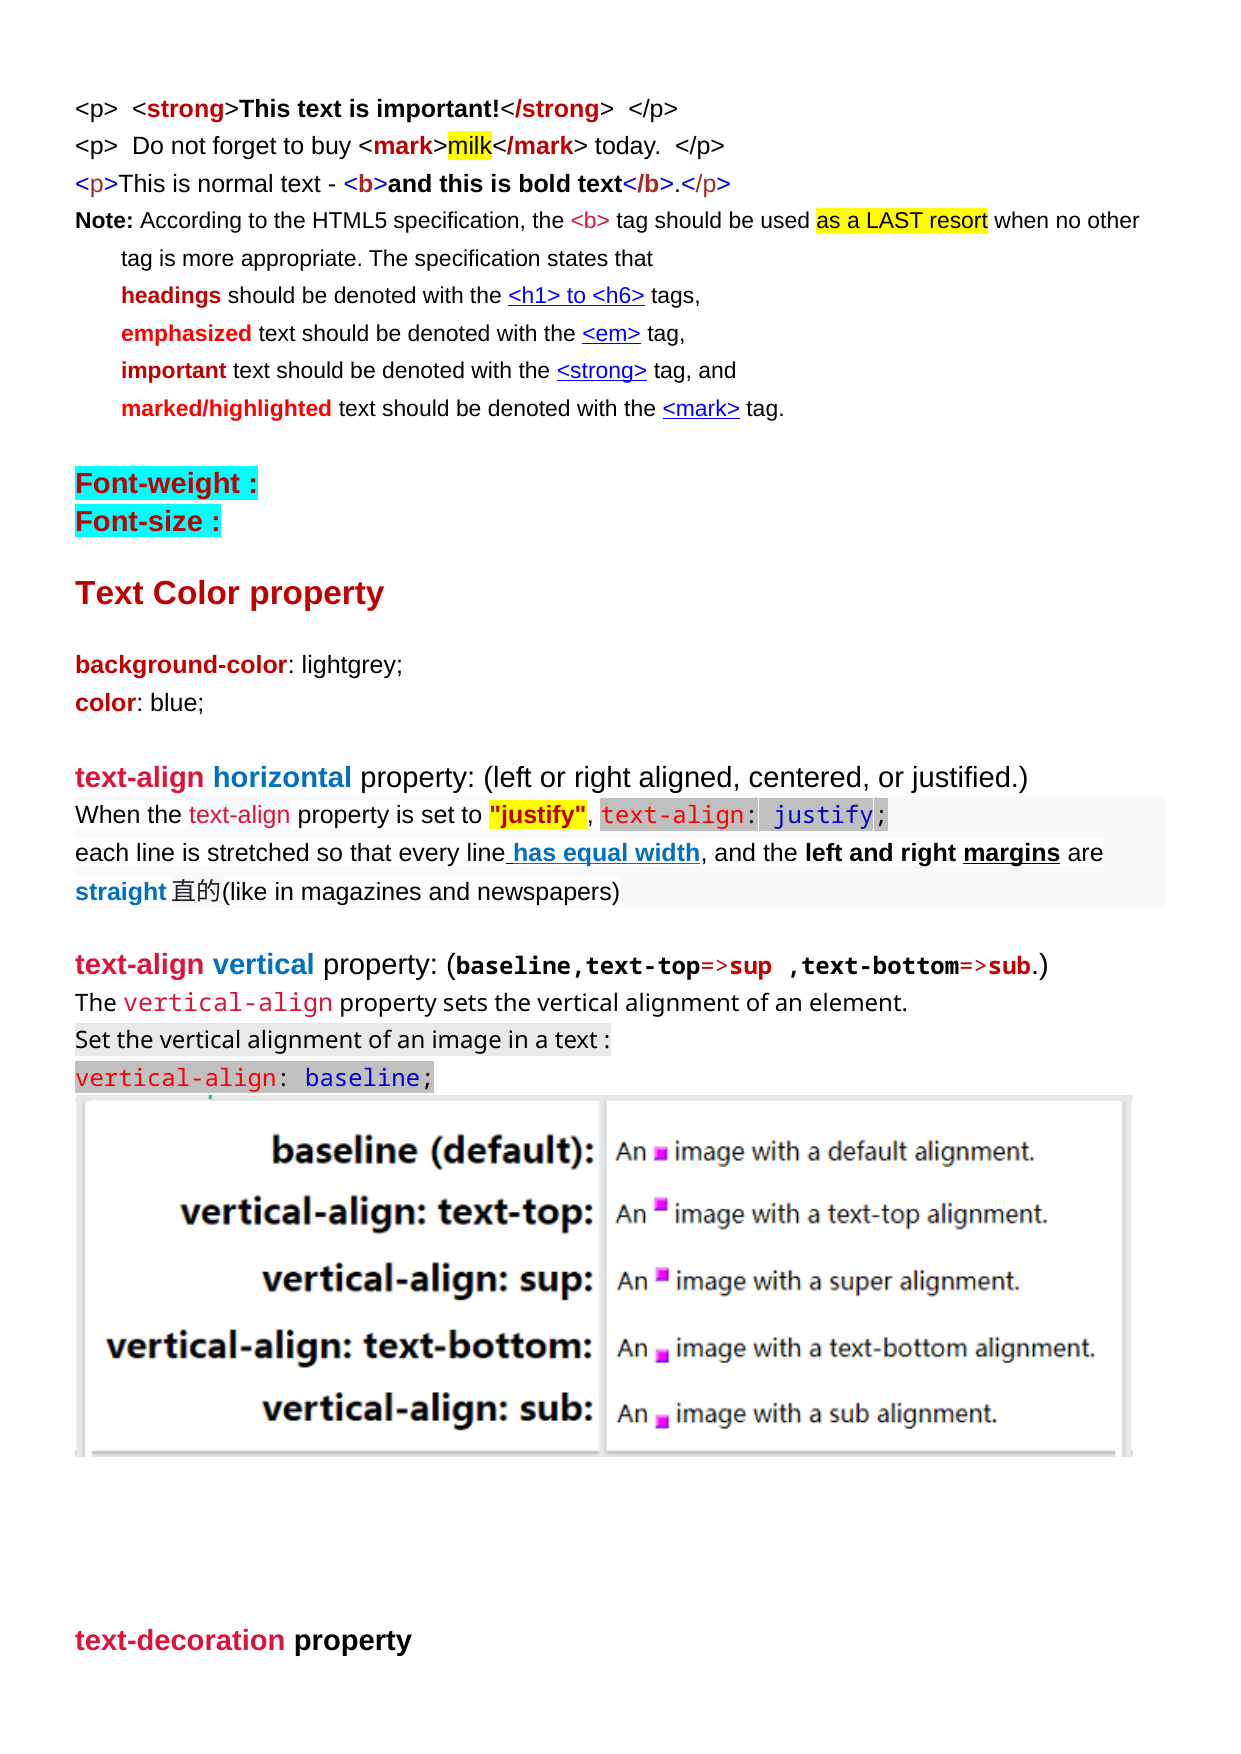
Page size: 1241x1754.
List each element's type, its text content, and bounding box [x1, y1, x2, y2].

text Font-weight : [75, 464, 1165, 502]
text text-align horizontal property: (left or right aligned, centered, or justified.) [75, 758, 1165, 796]
text <p> <strong>This text is important!</strong> </p> [75, 89, 1165, 127]
text Text Color property [75, 555, 1165, 630]
text Set the vertical alignment of an image in a text : [75, 1021, 1165, 1058]
text Note: According to the HTML5 specification, the <b> tag should be used as a LAST resort when no other tag is more appropriate. The specification states that [75, 202, 1165, 277]
text color: blue; [75, 683, 1165, 721]
text text-align vertical property: (baseline,text-top=>sup ,text-bottom=>sub.) [75, 946, 1165, 983]
text text-decoration property [75, 1621, 1165, 1658]
text each line is stretched so that every line has equal width, and the left and right margins are straight直的(like in magazines and newspapers) [75, 833, 1165, 908]
text headings should be denoted with the <h1> to <h6> tags, [75, 277, 1165, 314]
text marked/highlighted text should be denoted with the <mark> tag. [75, 389, 1165, 427]
text When the text-align property is set to "justify", text-align: justify; [75, 796, 1165, 833]
picture [75, 1095, 1133, 1457]
text emphasized text should be denoted with the <em> tag, [75, 314, 1165, 352]
text background-color: lightgrey; [75, 646, 1165, 683]
text important text should be denoted with the <strong> tag, and [75, 352, 1165, 389]
text <p> Do not forget to buy <mark>milk</mark> today. </p> [75, 127, 1165, 164]
text <p>This is normal text - <b>and this is bold text</b>.</p> [75, 164, 1165, 202]
text The vertical-align property sets the vertical alignment of an element. [75, 983, 1165, 1021]
text Font-size : [75, 502, 1165, 539]
text vertical-align: baseline; [75, 1058, 1165, 1096]
